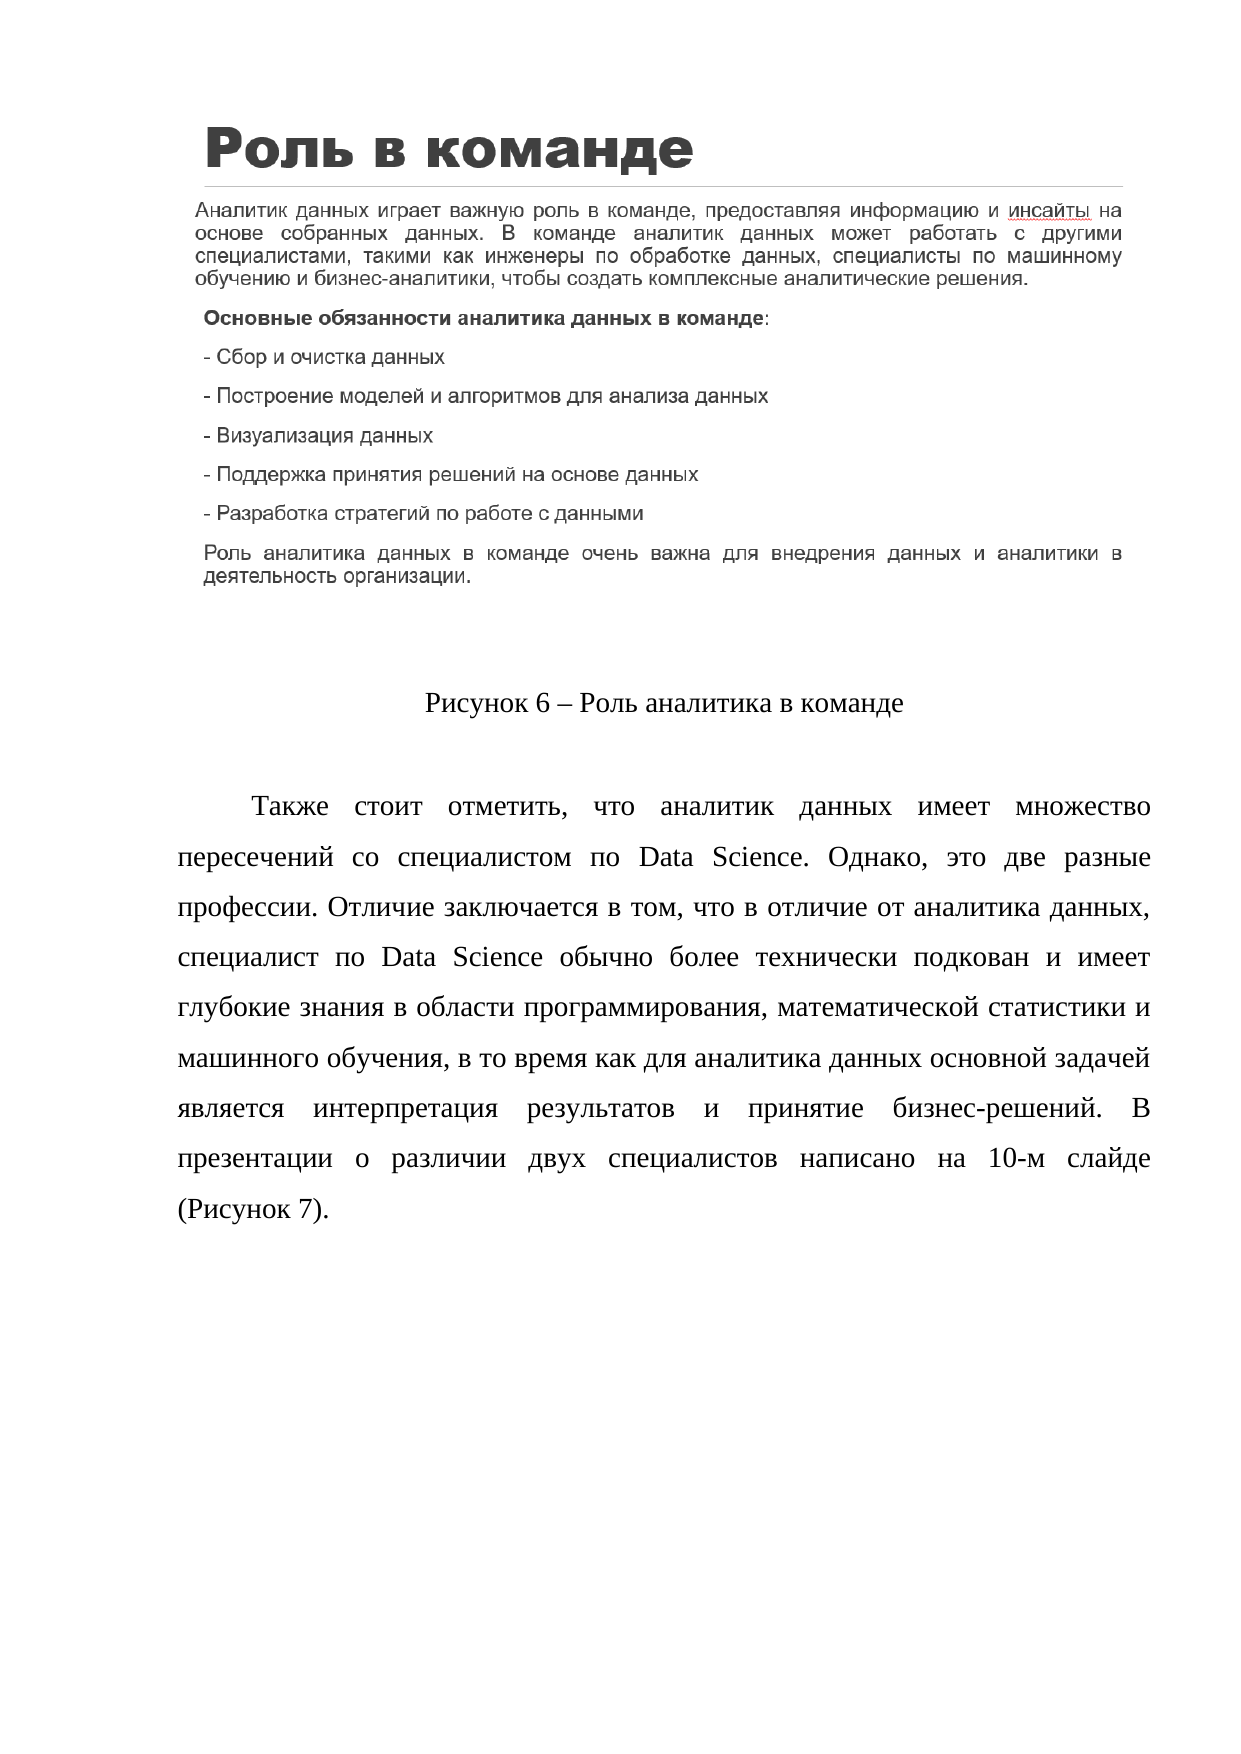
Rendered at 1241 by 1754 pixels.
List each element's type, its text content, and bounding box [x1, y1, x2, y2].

text Также стоит отметить, что аналитик данных имеет множество пересечений со специалистом по Data Science. Однако, это две разные профессии. Отличие заключается в том, что в отличие от аналитика данных, специалист по Data Science обычно более технически подкован и имеет глубокие знания в области программирования, математической статистики и машинного обучения, в то время как для аналитика данных основной задачей является интерпретация результатов и принятие бизнес-решений. В презентации о различии двух специалистов написано на 10-м слайде (Рисунок 7). [177, 788, 1152, 1224]
text Рисунок 6 – Роль аналитика в команде [177, 685, 1152, 719]
picture [186, 118, 1143, 602]
